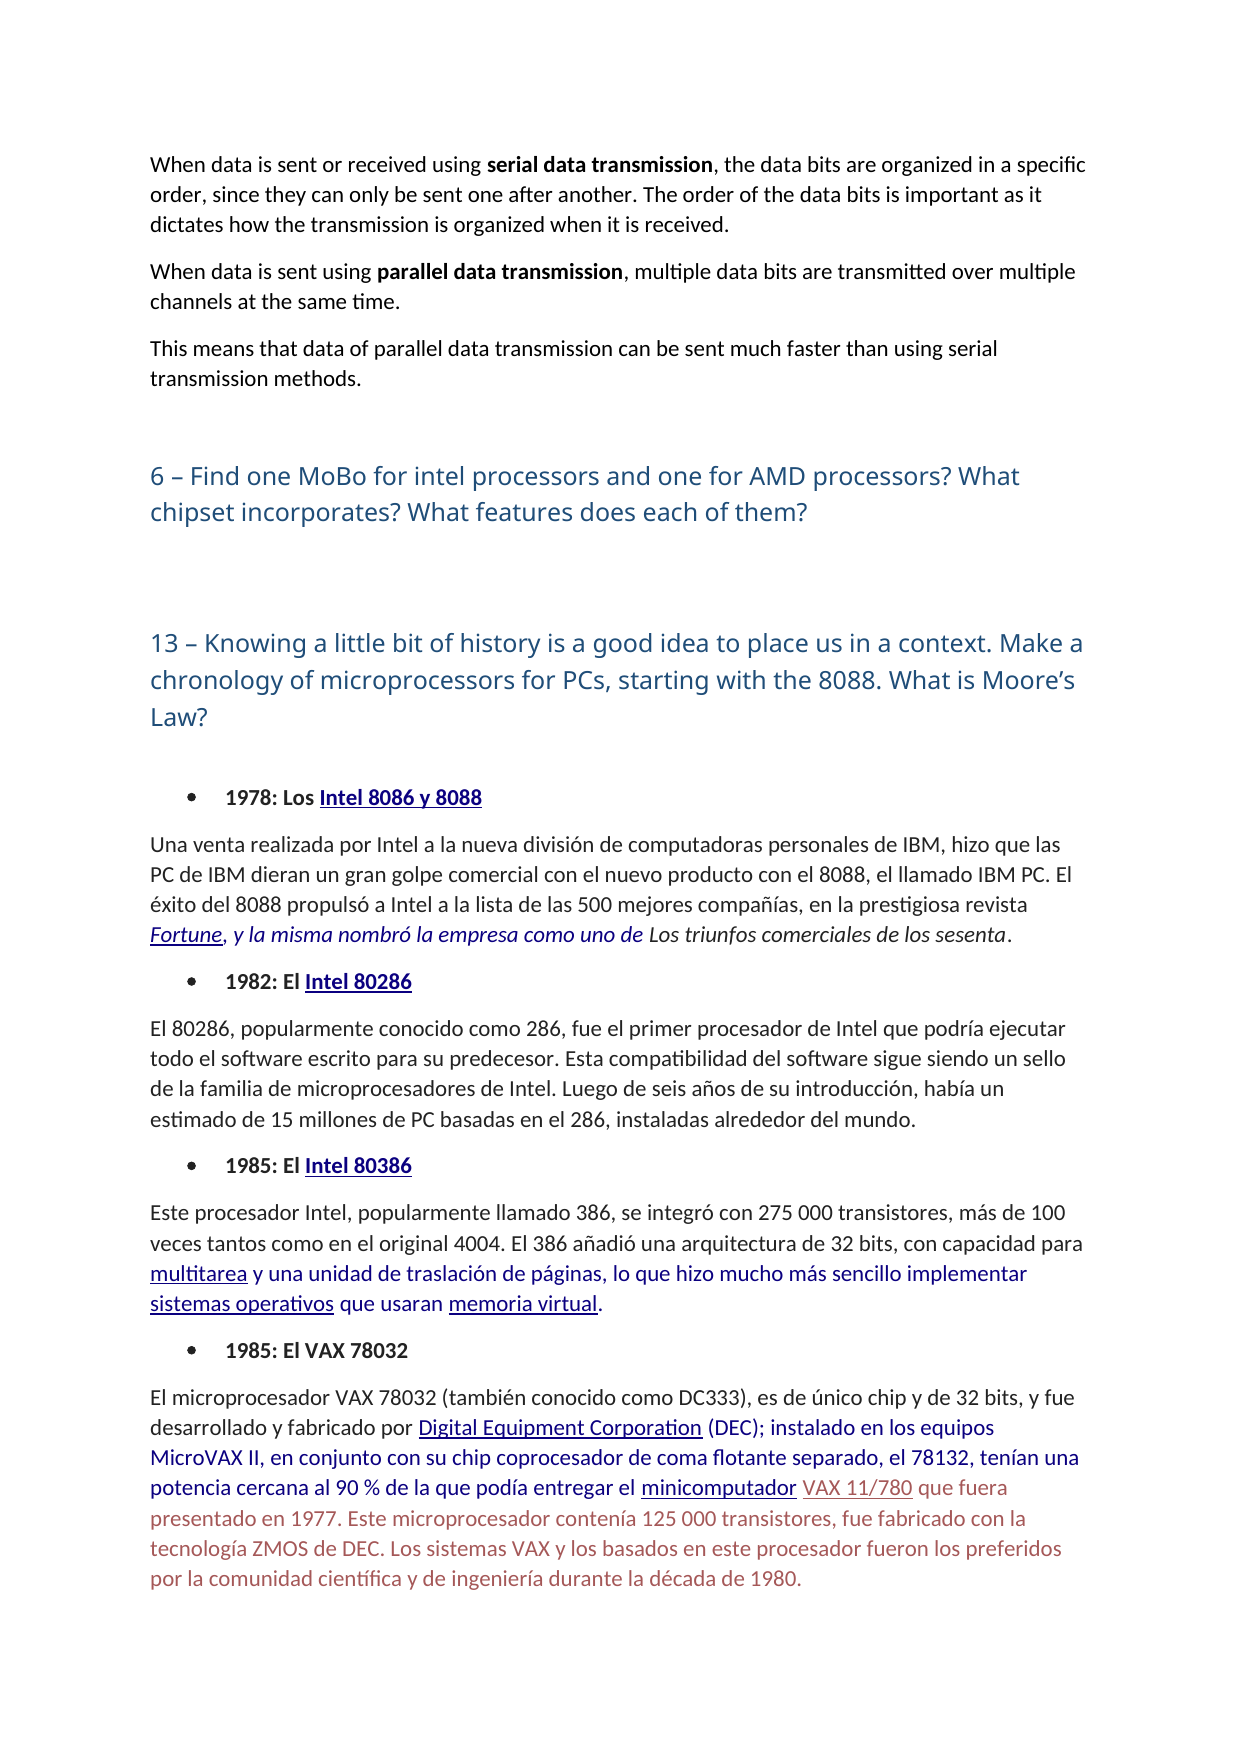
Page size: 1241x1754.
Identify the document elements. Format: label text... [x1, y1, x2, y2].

text Este procesador Intel, popularmente llamado 386, se integró con 275 000 transistores, más de 100 veces tantos como en el original 4004. El 386 añadió una arquitectura de 32 bits, con capacidad para multitarea y una unidad de traslación de páginas, lo que hizo mucho más sencillo implementar sistemas operativos que usaran memoria virtual. [150, 1198, 1090, 1317]
list 1978: Los Intel 8086 y 8088 [187, 783, 1090, 811]
text Una venta realizada por Intel a la nueva división de computadoras personales de IBM, hizo que las PC de IBM dieran un gran golpe comercial con el nuevo producto con el 8088, el llamado IBM PC. El éxito del 8088 propulsó a Intel a la lista de las 500 mejores compañías, en la prestigiosa revista Fortune, y la misma nombró la empresa como uno de Los triunfos comerciales de los sesenta. [150, 830, 1090, 948]
text When data is sent or received using serial data transmission, the data bits are organized in a specific order, since they can only be sent one after another. The order of the data bits is important as it dictates how the transmission is organized when it is received. [150, 150, 1090, 238]
text When data is sent using parallel data transmission, multiple data bits are transmitted over multiple channels at the same time. [150, 257, 1090, 316]
text El 80286, popularmente conocido como 286, fue el primer procesador de Intel que podría ejecutar todo el software escrito para su predecesor. Esta compatibilidad del software sigue siendo un sello de la familia de microprocesadores de Intel. Luego de seis años de su introducción, había un estimado de 15 millones de PC basadas en el 286, instaladas alrededor del mundo. [150, 1014, 1090, 1133]
subtitle 6 – Find one MoBo for intel processors and one for AMD processors? What chipset incorporates? What features does each of them? [150, 458, 1090, 529]
list 1982: El Intel 80286 [187, 967, 1090, 995]
list 1985: El Intel 80386 [187, 1152, 1090, 1179]
subtitle 13 – Knowing a little bit of history is a good idea to place us in a context. Make a chronology of microprocessors for PCs, starting with the 8088. What is Moore’s Law? [150, 626, 1090, 733]
list 1985: El VAX 78032 [187, 1336, 1090, 1364]
text El microprocesador VAX 78032 (también conocido como DC333), es de único chip y de 32 bits, y fue desarrollado y fabricado por Digital Equipment Corporation (DEC); instalado en los equipos MicroVAX II, en conjunto con su chip coprocesador de coma flotante separado, el 78132, tenían una potencia cercana al 90 % de la que podía entregar el minicomputador VAX 11/780 que fuera presentado en 1977. Este microprocesador contenía 125 000 transistores, fue fabricado con la tecnología ZMOS de DEC. Los sistemas VAX y los basados en este procesador fueron los preferidos por la comunidad científica y de ingeniería durante la década de 1980. [150, 1383, 1090, 1592]
text This means that data of parallel data transmission can be sent much faster than using serial transmission methods. [150, 334, 1090, 393]
